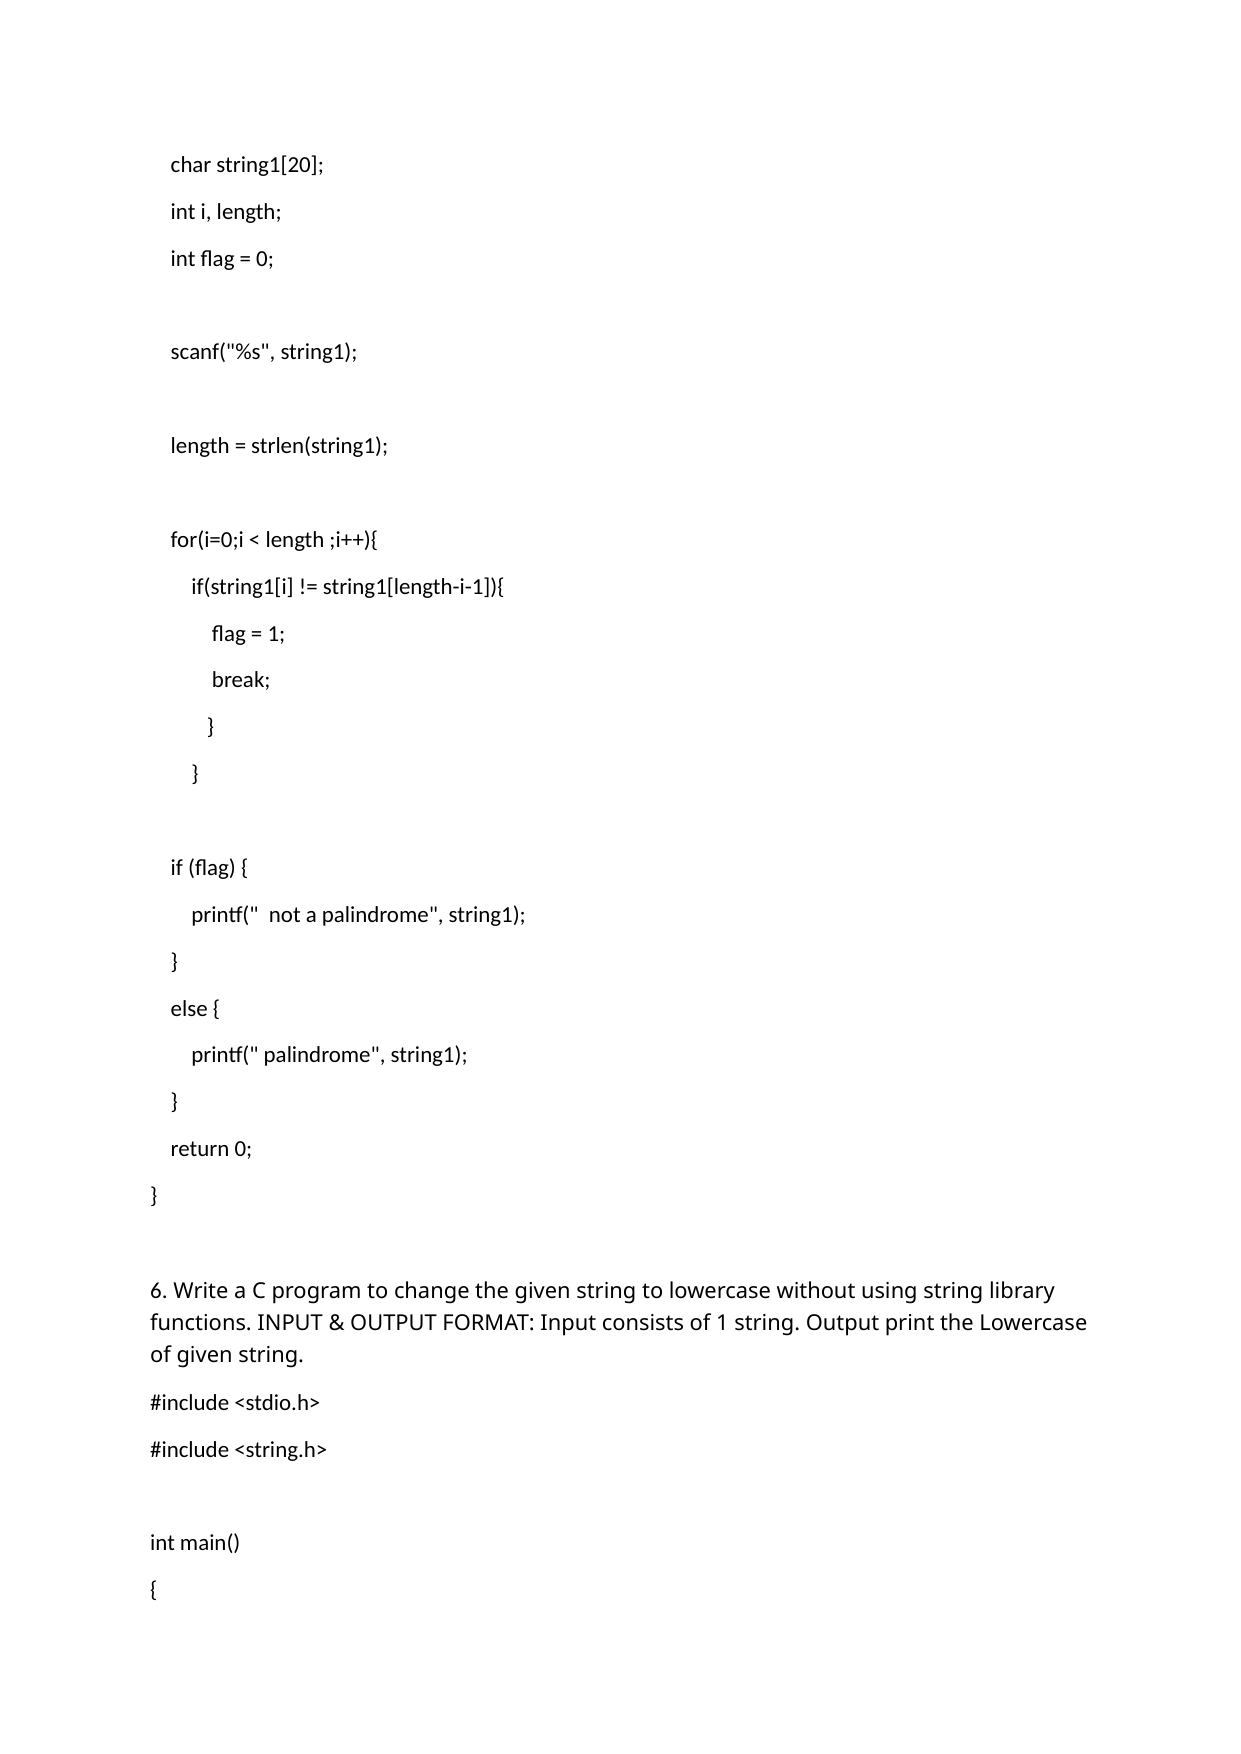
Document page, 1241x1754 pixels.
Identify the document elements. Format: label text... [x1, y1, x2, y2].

text } [150, 759, 1090, 787]
text break; [150, 666, 1090, 694]
text if (flag) { [150, 853, 1090, 881]
text if(string1[i] != string1[length-i-1]){ [150, 572, 1090, 600]
text int main() [150, 1528, 1090, 1557]
text return 0; [150, 1134, 1090, 1162]
text scanf("%s", string1); [150, 337, 1090, 366]
text { [150, 1575, 1090, 1603]
text } [150, 712, 1090, 741]
text 6. Write a C program to change the given string to lowercase without using string library functions. INPUT & OUTPUT FORMAT: Input consists of 1 string. Output print the Lowercase of given string. [150, 1275, 1090, 1369]
text printf(" not a palindrome", string1); [150, 900, 1090, 928]
text else { [150, 994, 1090, 1022]
text flag = 1; [150, 619, 1090, 647]
text int flag = 0; [150, 244, 1090, 272]
text } [150, 1181, 1090, 1209]
text length = strlen(string1); [150, 431, 1090, 459]
text printf(" palindrome", string1); [150, 1041, 1090, 1069]
text int i, length; [150, 197, 1090, 225]
text #include <string.h> [150, 1435, 1090, 1463]
text } [150, 1087, 1090, 1116]
text char string1[20]; [150, 150, 1090, 178]
text } [150, 947, 1090, 975]
text for(i=0;i < length ;i++){ [150, 525, 1090, 553]
text #include <stdio.h> [150, 1388, 1090, 1416]
